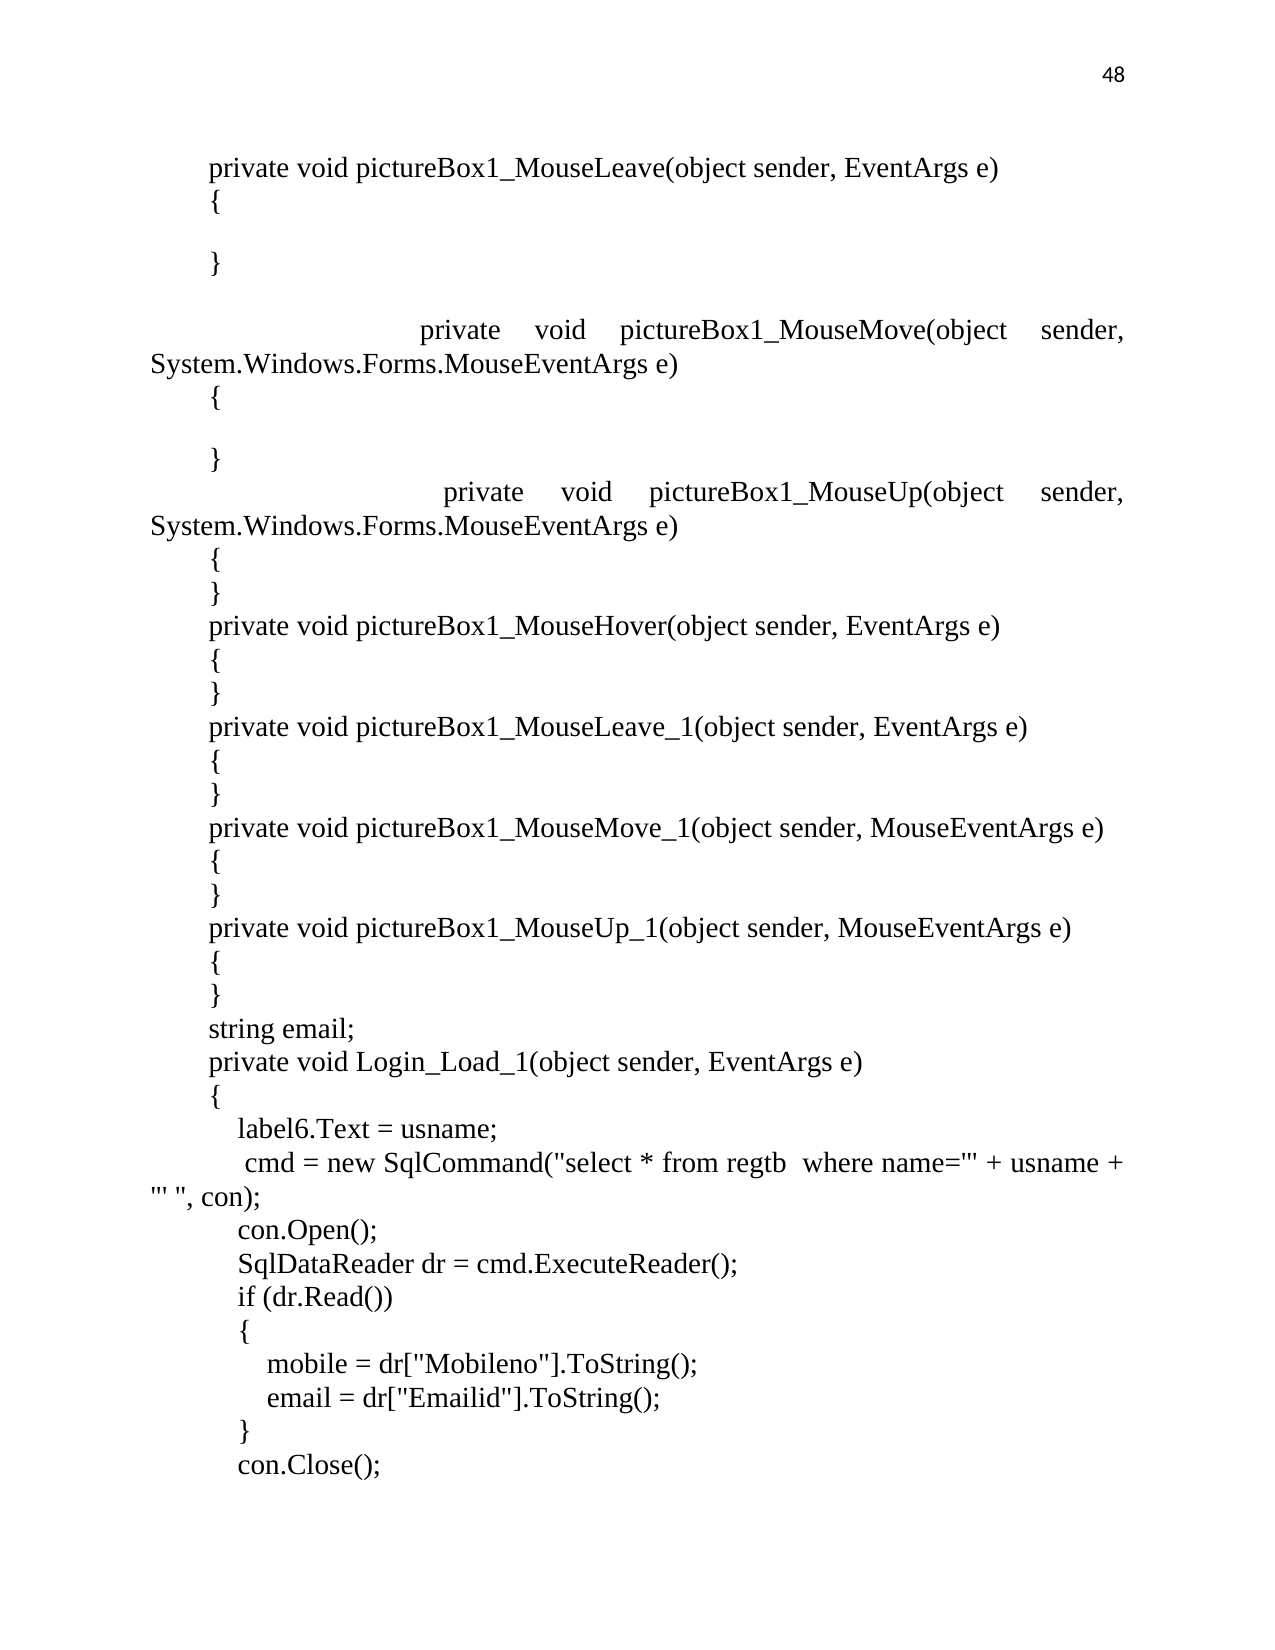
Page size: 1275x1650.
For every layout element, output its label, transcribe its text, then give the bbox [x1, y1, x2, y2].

text private void pictureBox1_MouseMove(object sender, System.Windows.Forms.MouseEventArgs e) [150, 312, 1125, 379]
text } [150, 1413, 1125, 1447]
text } [150, 877, 1125, 910]
text private void pictureBox1_MouseUp_1(object sender, MouseEventArgs e) [150, 910, 1125, 944]
text private void pictureBox1_MouseUp(object sender, System.Windows.Forms.MouseEventArgs e) [150, 474, 1125, 541]
text private void pictureBox1_MouseLeave(object sender, EventArgs e) [150, 150, 1125, 183]
text { [150, 843, 1125, 877]
text private void pictureBox1_MouseHover(object sender, EventArgs e) [150, 608, 1125, 642]
text private void Login_Load_1(object sender, EventArgs e) [150, 1044, 1125, 1078]
text label6.Text = usname; [150, 1112, 1125, 1145]
text cmd = new SqlCommand("select * from regtb where name='" + usname + "' ", con); [150, 1145, 1125, 1212]
text { [150, 743, 1125, 776]
text private void pictureBox1_MouseMove_1(object sender, MouseEventArgs e) [150, 810, 1125, 843]
text con.Open(); [150, 1212, 1125, 1246]
text { [150, 541, 1125, 575]
text { [150, 1313, 1125, 1346]
text } [150, 575, 1125, 608]
text if (dr.Read()) [150, 1279, 1125, 1313]
text { [150, 183, 1125, 217]
text } [150, 977, 1125, 1011]
text } [150, 441, 1125, 474]
text } [150, 776, 1125, 810]
text { [150, 642, 1125, 676]
text { [150, 1078, 1125, 1112]
text { [150, 379, 1125, 413]
text } [150, 245, 1125, 279]
text con.Close(); [150, 1447, 1125, 1481]
text { [150, 944, 1125, 977]
text SqlDataReader dr = cmd.ExecuteReader(); [150, 1246, 1125, 1279]
text email = dr["Emailid"].ToString(); [150, 1380, 1125, 1413]
text } [150, 676, 1125, 709]
text mobile = dr["Mobileno"].ToString(); [150, 1346, 1125, 1380]
text string email; [150, 1011, 1125, 1044]
text private void pictureBox1_MouseLeave_1(object sender, EventArgs e) [150, 709, 1125, 743]
